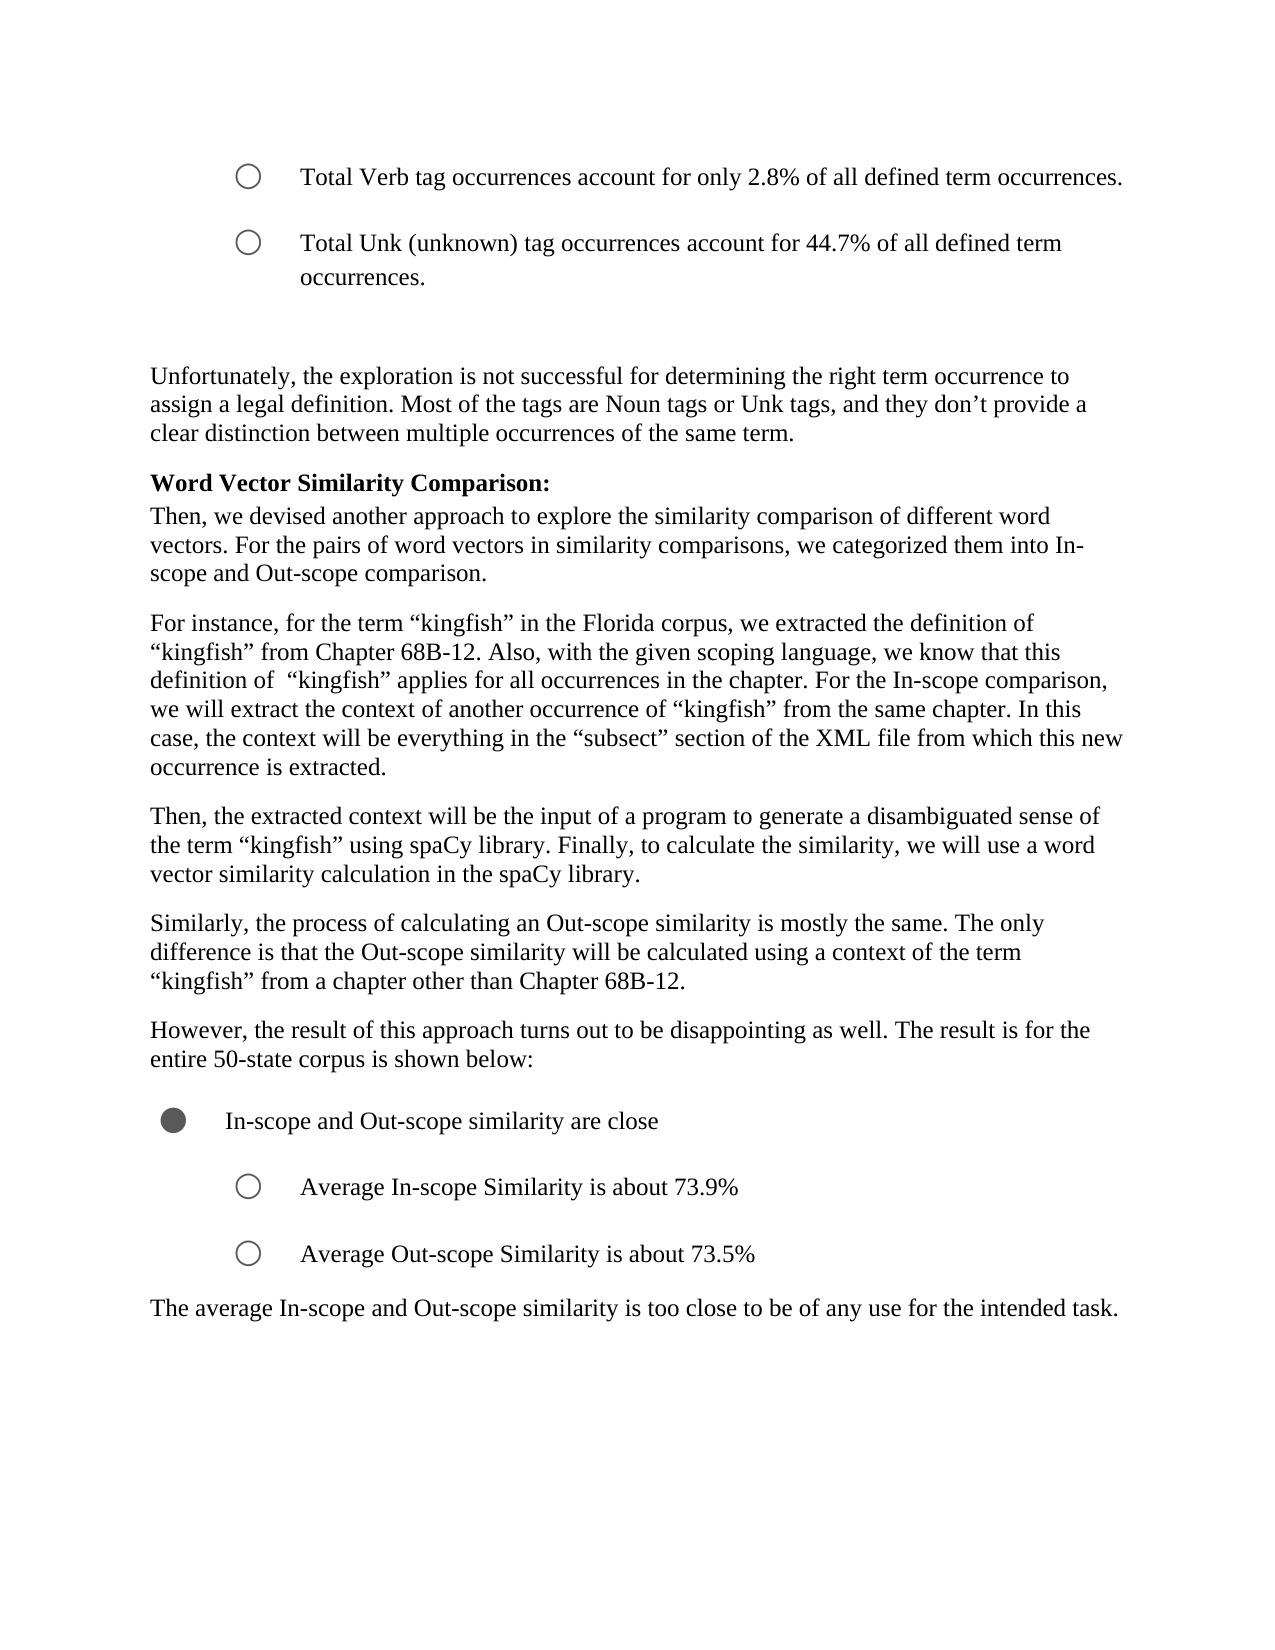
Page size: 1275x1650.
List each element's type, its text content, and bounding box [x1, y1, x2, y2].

text Then, the extracted context will be the input of a program to generate a disambiguated sense of the term “kingfish” using spaCy library. Finally, to calculate the similarity, we will use a word vector similarity calculation in the spaCy library. [150, 801, 1125, 888]
text For instance, for the term “kingfish” in the Florida corpus, we extracted the definition of “kingfish” from Chapter 68B-12. Also, with the given scoping language, we know that this definition of “kingfish” applies for all occurrences in the chapter. For the In-scope comparison, we will extract the context of another occurrence of “kingfish” from the same chapter. In this case, the context will be everything in the “subsect” section of the XML file from which this new occurrence is extracted. [150, 608, 1125, 781]
list Total Unk (unknown) tag occurrences account for 44.7% of all defined term occurrences. [262, 216, 1125, 290]
text Then, we devised another approach to explore the similarity comparison of different word vectors. For the pairs of word vectors in similarity comparisons, we categorized them into In-scope and Out-scope comparison. [150, 501, 1125, 587]
text The average In-scope and Out-scope similarity is too close to be of any use for the intended task. [150, 1293, 1125, 1321]
text However, the result of this approach turns out to be disappointing as well. The result is for the entire 50-state corpus is shown below: [150, 1016, 1125, 1073]
list Average In-scope Similarity is about 73.9% [262, 1160, 1125, 1206]
text Similarly, the process of calculating an Out-scope similarity is mostly the same. The only difference is that the Out-scope similarity will be calculated using a context of the term “kingfish” from a chapter other than Chapter 68B-12. [150, 908, 1125, 995]
list In-scope and Out-scope similarity are close [187, 1094, 1125, 1139]
text Unfortunately, the exploration is not successful for determining the right term occurrence to assign a legal definition. Most of the tags are Noun tags or Unk tags, and they don’t provide a clear distinction between multiple occurrences of the same term. [150, 361, 1125, 447]
text Word Vector Similarity Comparison: [150, 468, 1125, 497]
list Average Out-scope Similarity is about 73.5% [262, 1226, 1125, 1272]
list Total Verb tag occurrences account for only 2.8% of all defined term occurrences. [262, 150, 1125, 195]
